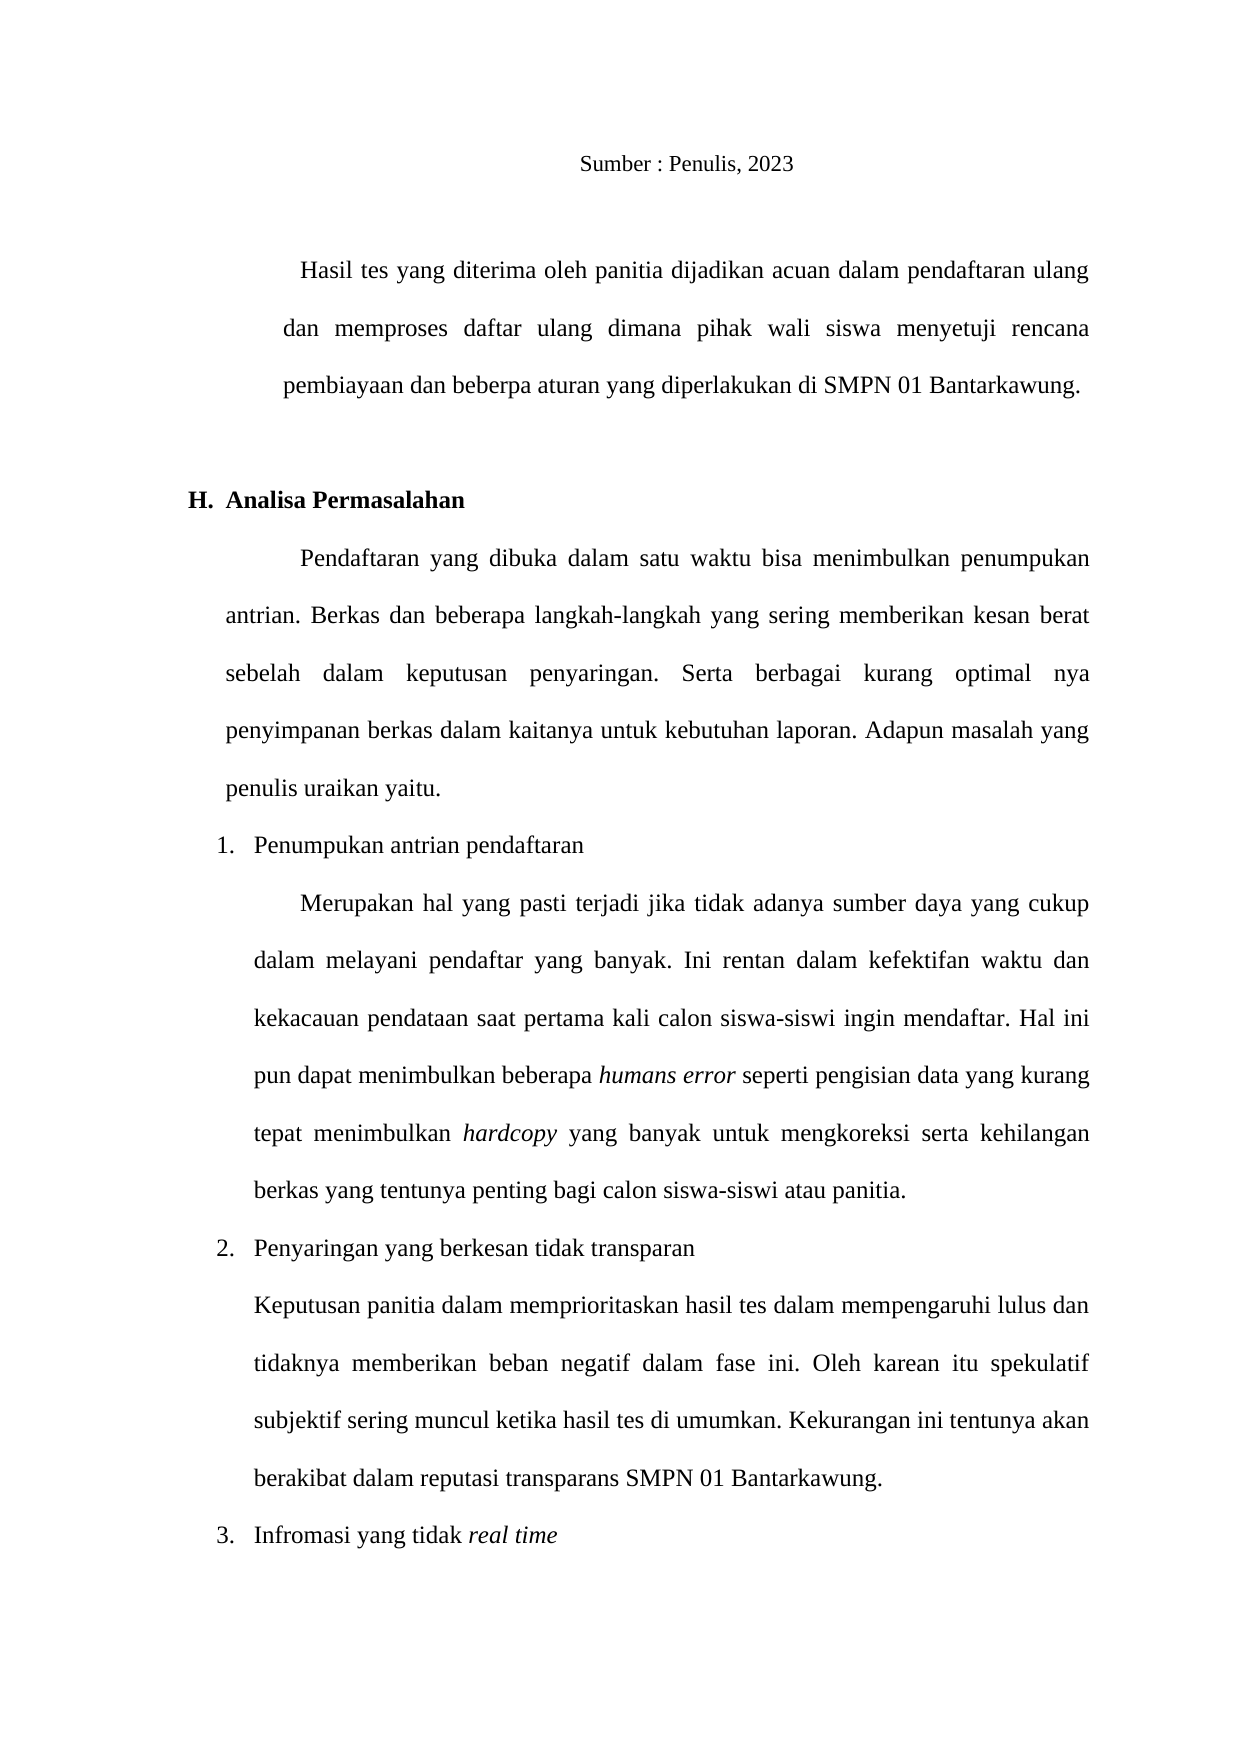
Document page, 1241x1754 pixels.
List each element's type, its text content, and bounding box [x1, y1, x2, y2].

list Infromasi yang tidak real time [216, 1520, 1090, 1549]
list Analisa Permasalahan [188, 485, 1090, 514]
text Pendaftaran yang dibuka dalam satu waktu bisa menimbulkan penumpukan antrian. Berkas dan beberapa langkah-langkah yang sering memberikan kesan berat sebelah dalam keputusan penyaringan. Serta berbagai kurang optimal nya penyimpanan berkas dalam kaitanya untuk kebutuhan laporan. Adapun masalah yang penulis uraikan yaitu. [225, 543, 1090, 802]
list Penumpukan antrian pendaftaran [216, 830, 1090, 859]
list Hasil tes yang diterima oleh panitia dijadikan acuan dalam pendaftaran ulang dan memproses daftar ulang dimana pihak wali siswa menyetuji rencana pembiayaan dan beberpa aturan yang diperlakukan di SMPN 01 Bantarkawung. [283, 255, 1090, 399]
list Penyaringan yang berkesan tidak transparan [216, 1233, 1090, 1262]
list Keputusan panitia dalam memprioritaskan hasil tes dalam mempengaruhi lulus dan tidaknya memberikan beban negatif dalam fase ini. Oleh karean itu spekulatif subjektif sering muncul ketika hasil tes di umumkan. Kekurangan ini tentunya akan berakibat dalam reputasi transparans SMPN 01 Bantarkawung. [253, 1290, 1090, 1492]
list Sumber : Penulis, 2023 [283, 150, 1090, 176]
list Merupakan hal yang pasti terjadi jika tidak adanya sumber daya yang cukup dalam melayani pendaftar yang banyak. Ini rentan dalam kefektifan waktu dan kekacauan pendataan saat pertama kali calon siswa-siswi ingin mendaftar. Hal ini pun dapat menimbulkan beberapa humans error seperti pengisian data yang kurang tepat menimbulkan hardcopy yang banyak untuk mengkoreksi serta kehilangan berkas yang tentunya penting bagi calon siswa-siswi atau panitia. [253, 888, 1090, 1204]
